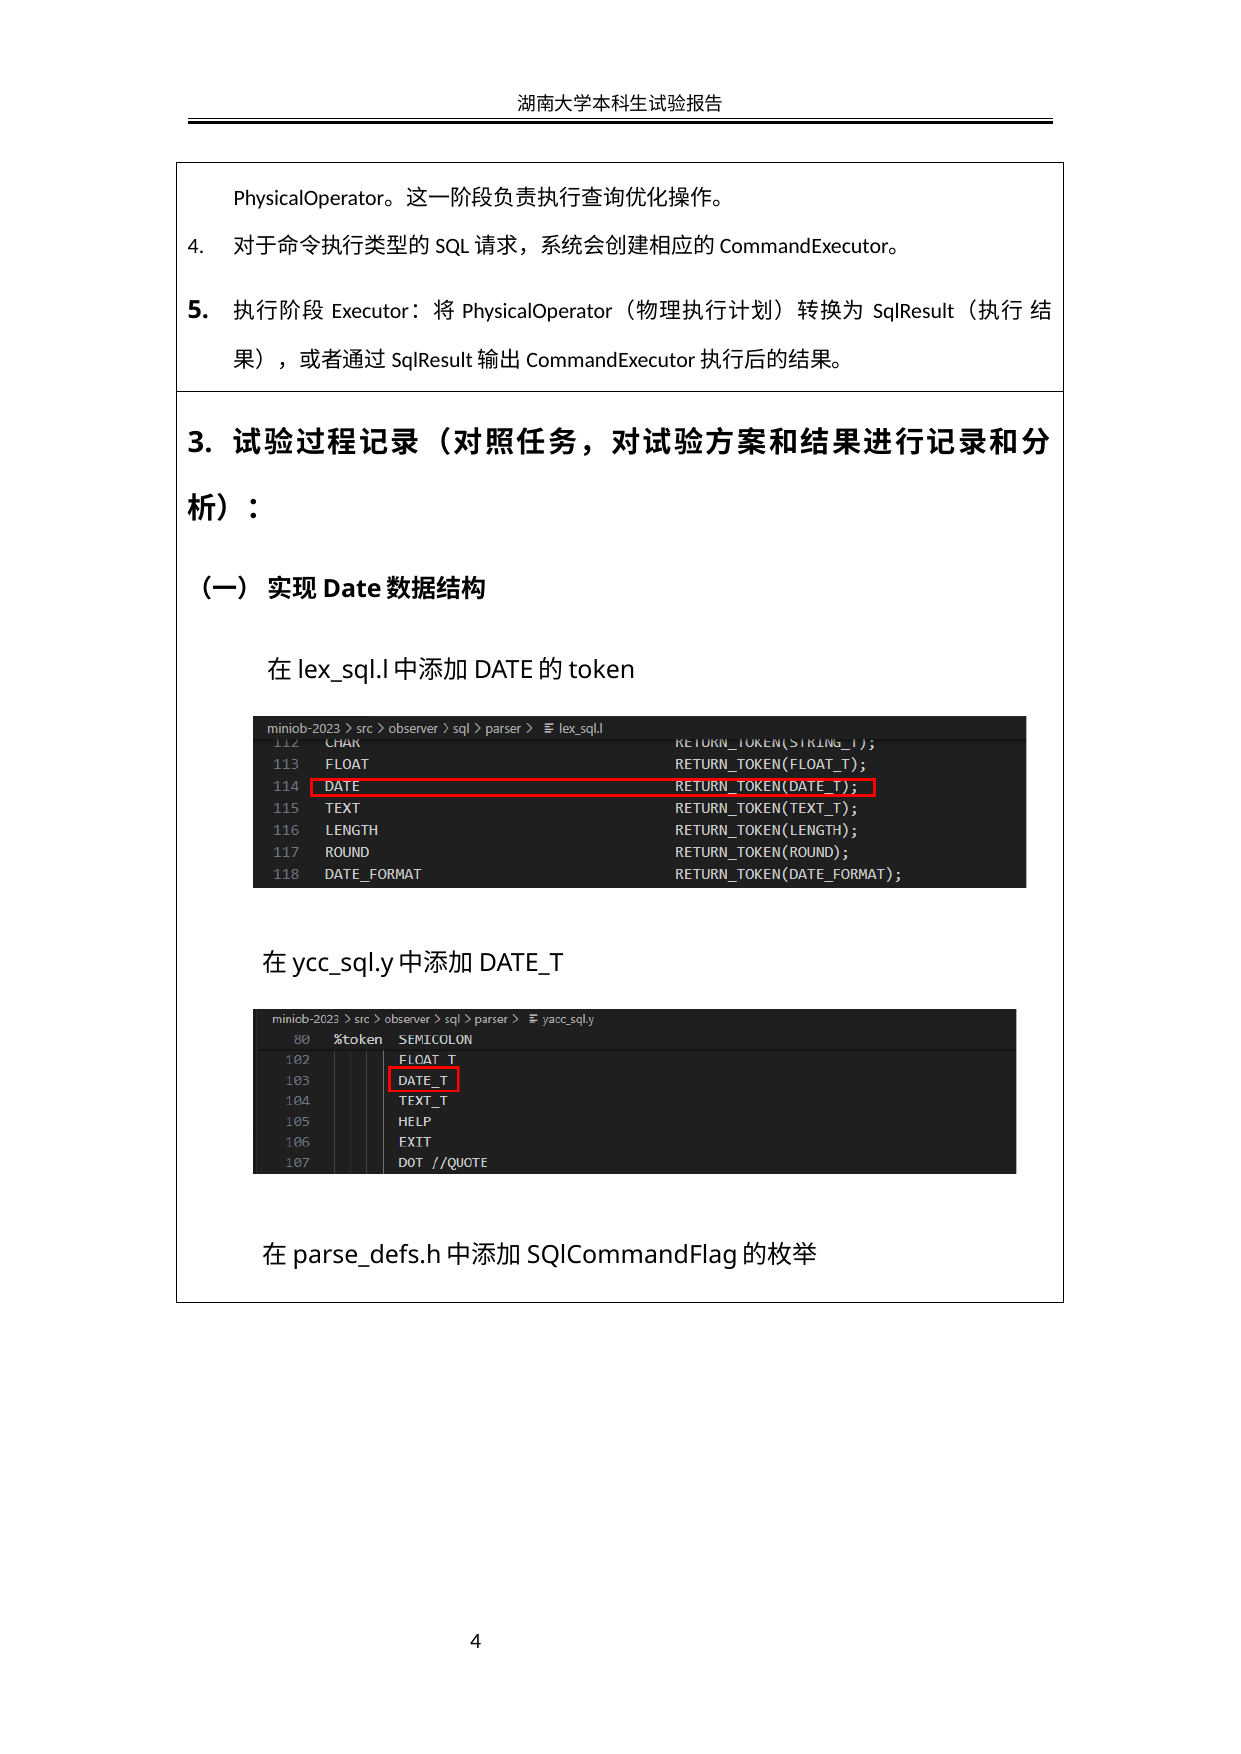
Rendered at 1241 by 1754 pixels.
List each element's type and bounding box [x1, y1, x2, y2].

picture [253, 716, 1027, 888]
table_cell [177, 163, 1063, 391]
picture [253, 1009, 1017, 1174]
table_cell [177, 392, 1063, 1302]
